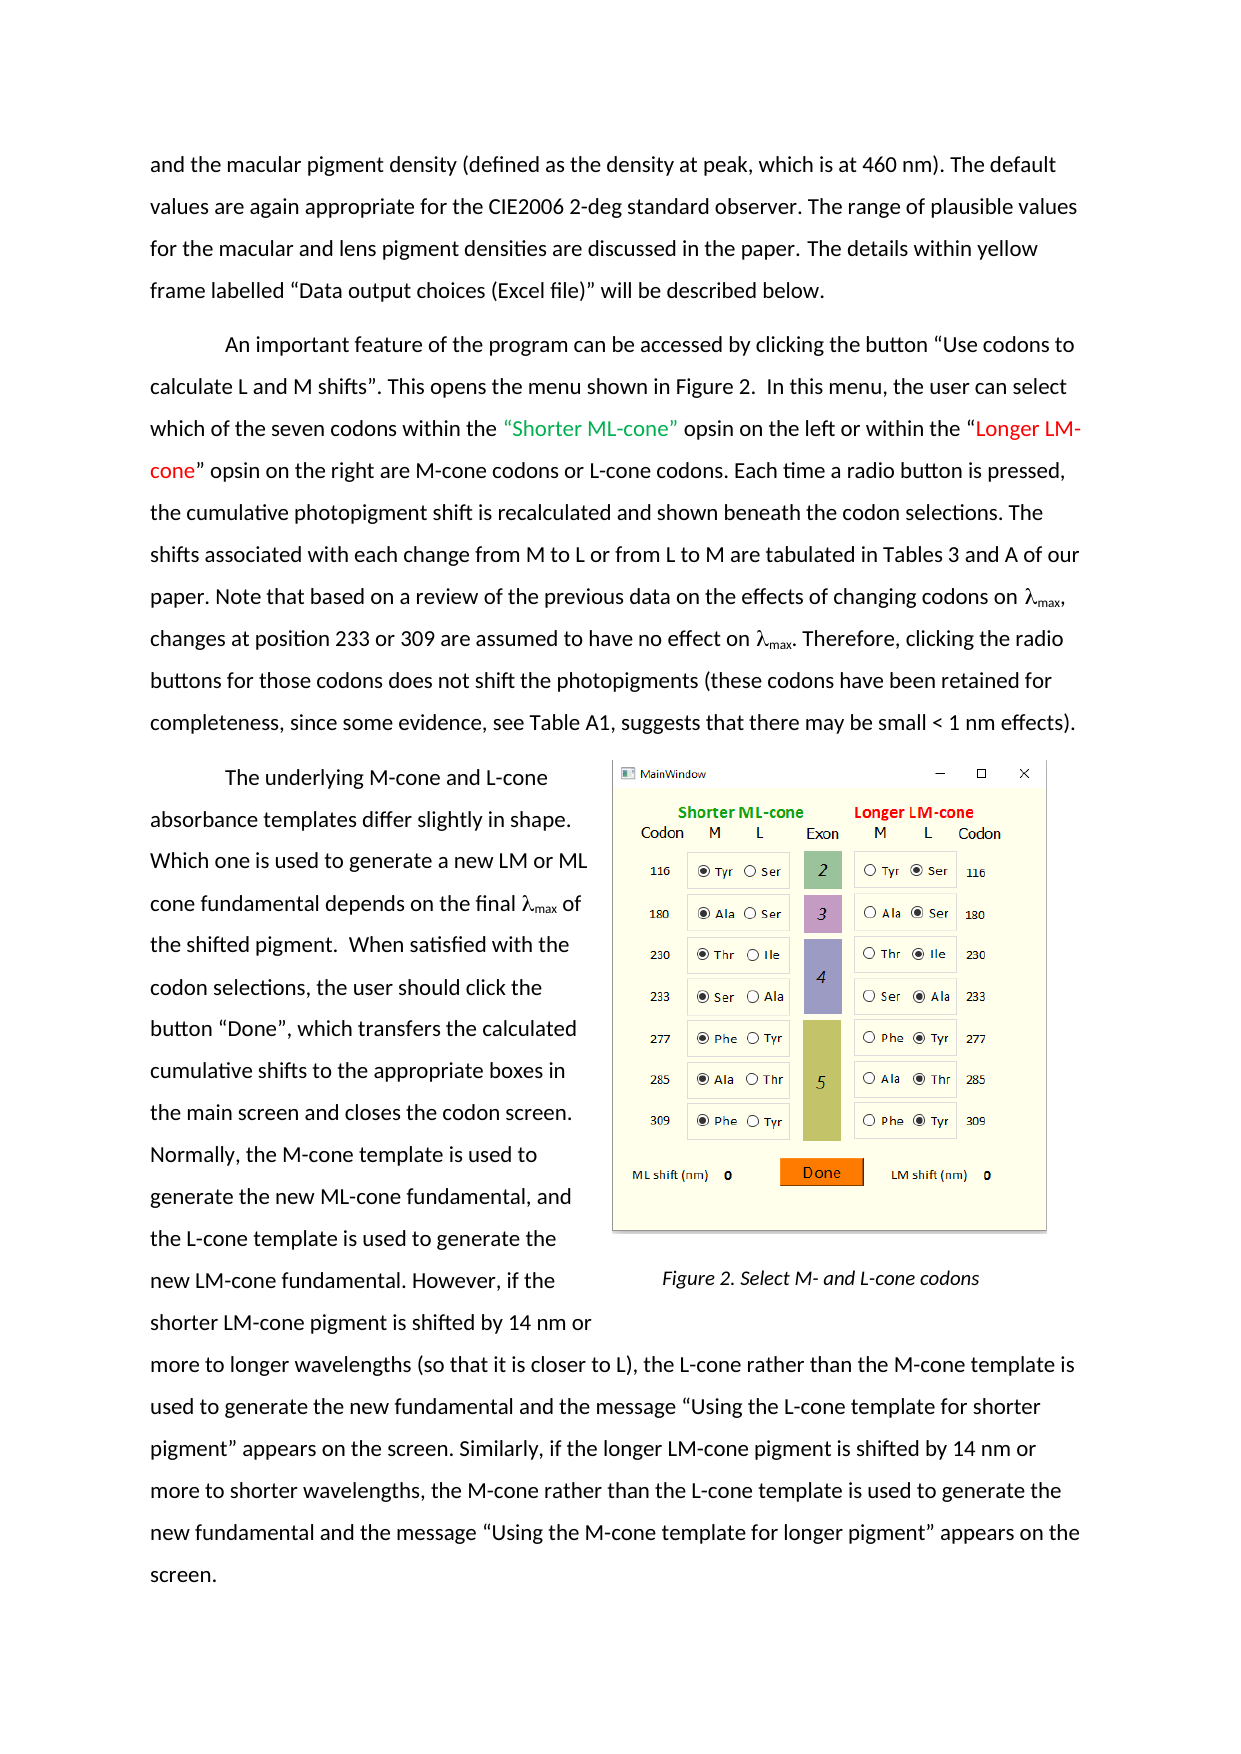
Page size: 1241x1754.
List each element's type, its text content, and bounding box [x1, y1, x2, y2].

text An important feature of the program can be accessed by clicking the button “Use codons to calculate L and M shifts”. This opens the menu shown in Figure 2. In this menu, the user can select which of the seven codons within the “Shorter ML-cone” opsin on the left or within the “Longer LM-cone” opsin on the right are M-cone codons or L-cone codons. Each time a radio button is pressed, the cumulative photopigment shift is recalculated and shown beneath the codon selections. The shifts associated with each change from M to L or from L to M are tabulated in Tables 3 and A of our paper. Note that based on a review of the previous data on the effects of changing codons on max, changes at position 233 or 309 are assumed to have no effect on max. Therefore, clicking the radio buttons for those codons does not shift the photopigments (these codons have been retained for completeness, since some evidence, see Table A1, suggests that there may be small < 1 nm effects). [150, 330, 1090, 736]
picture [612, 760, 1047, 1234]
